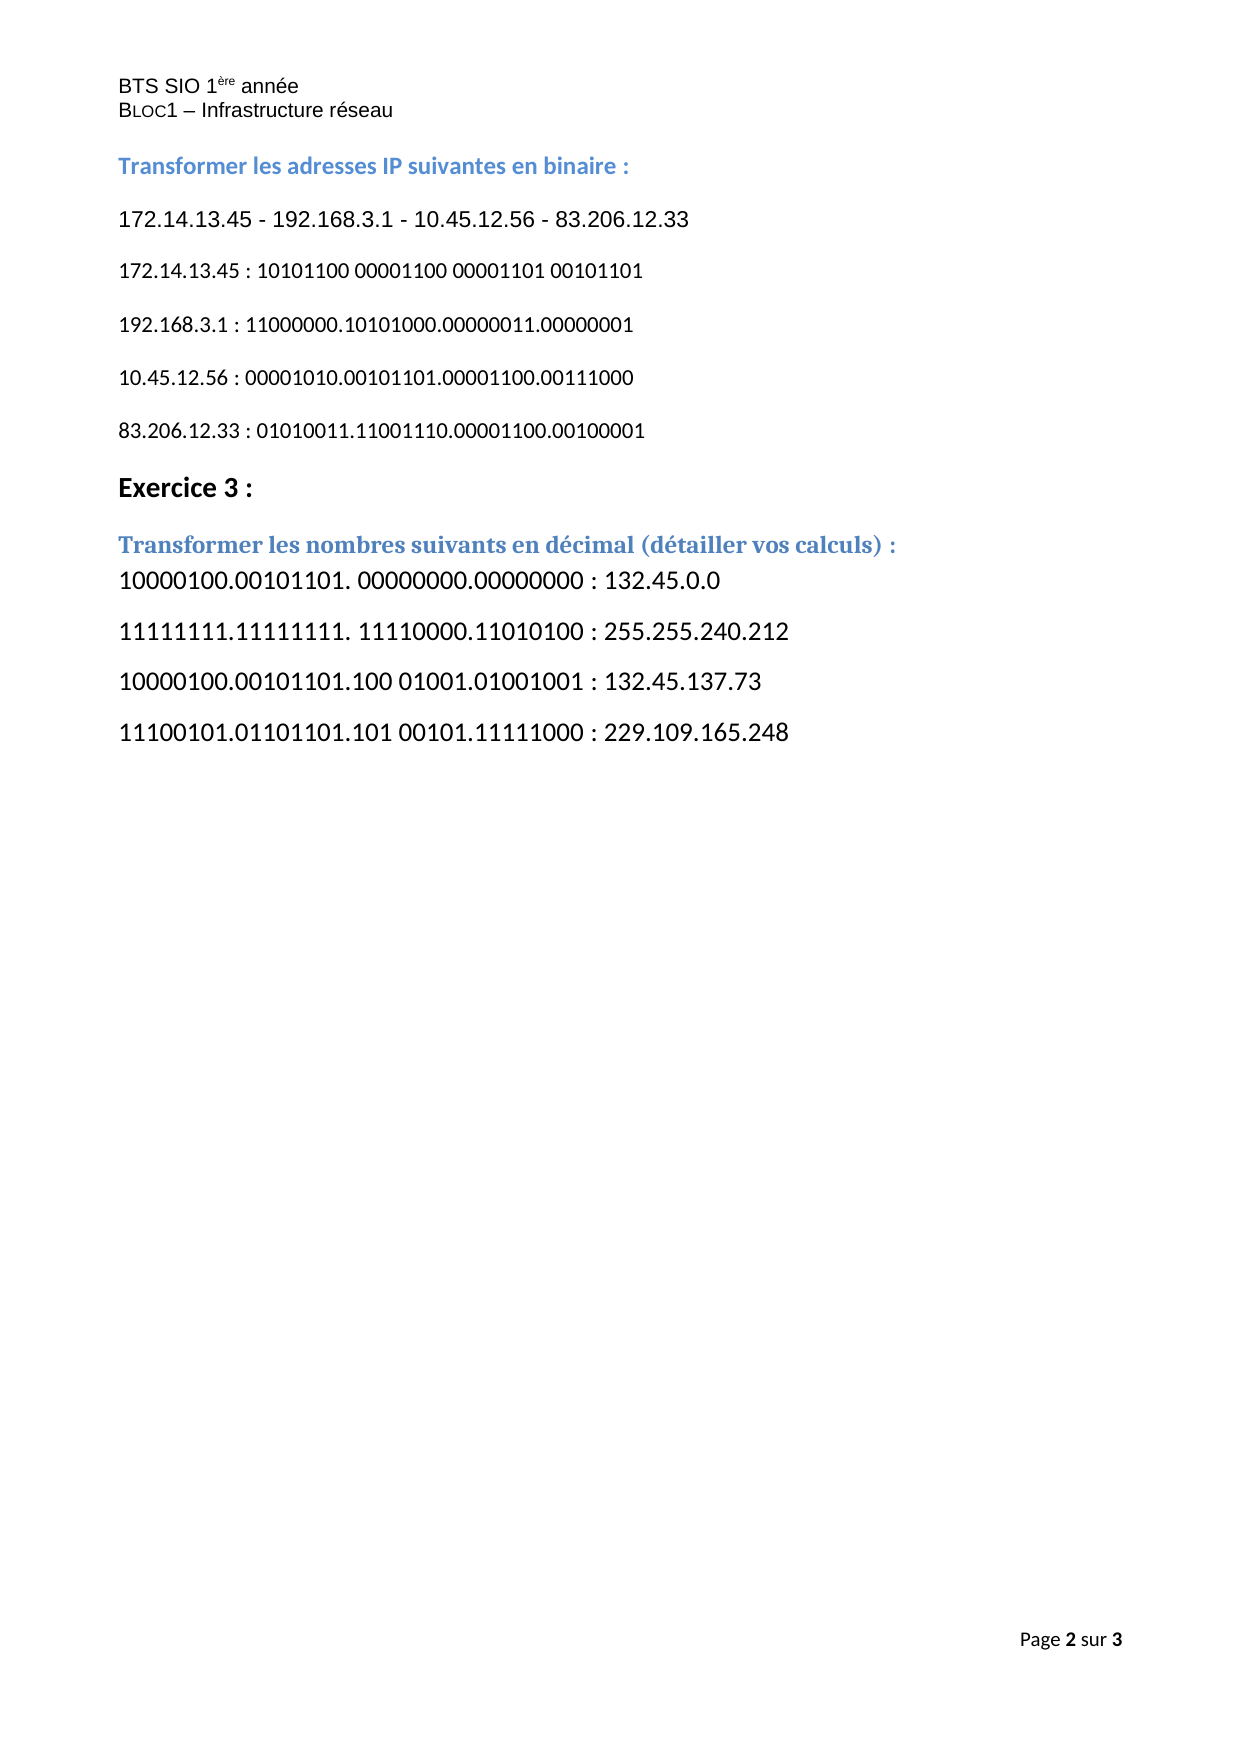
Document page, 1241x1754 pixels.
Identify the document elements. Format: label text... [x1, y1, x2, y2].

text 11100101.01101101.101 00101.11111000 : 229.109.165.248 [118, 715, 1122, 748]
text 10.45.12.56 : 00001010.00101101.00001100.00111000 [118, 363, 1122, 391]
subtitle Transformer les nombres suivants en décimal (détailler vos calculs) : [118, 531, 1122, 559]
text 172.14.13.45 - 192.168.3.1 - 10.45.12.56 - 83.206.12.33 [118, 206, 1122, 232]
text Exercice 3 : [118, 469, 1122, 504]
text 83.206.12.33 : 01010011.11001110.00001100.00100001 [118, 416, 1122, 444]
text Transformer les adresses IP suivantes en binaire : [118, 150, 1122, 180]
text 10000100.00101101.100 01001.01001001 : 132.45.137.73 [118, 664, 1122, 697]
text 11111111.11111111. 11110000.11010100 : 255.255.240.212 [118, 614, 1122, 647]
text 192.168.3.1 : 11000000.10101000.00000011.00000001 [118, 310, 1122, 338]
text 10000100.00101101. 00000000.00000000 : 132.45.0.0 [118, 563, 1122, 597]
text 172.14.13.45 : 10101100 00001100 00001101 00101101 [118, 257, 1122, 285]
